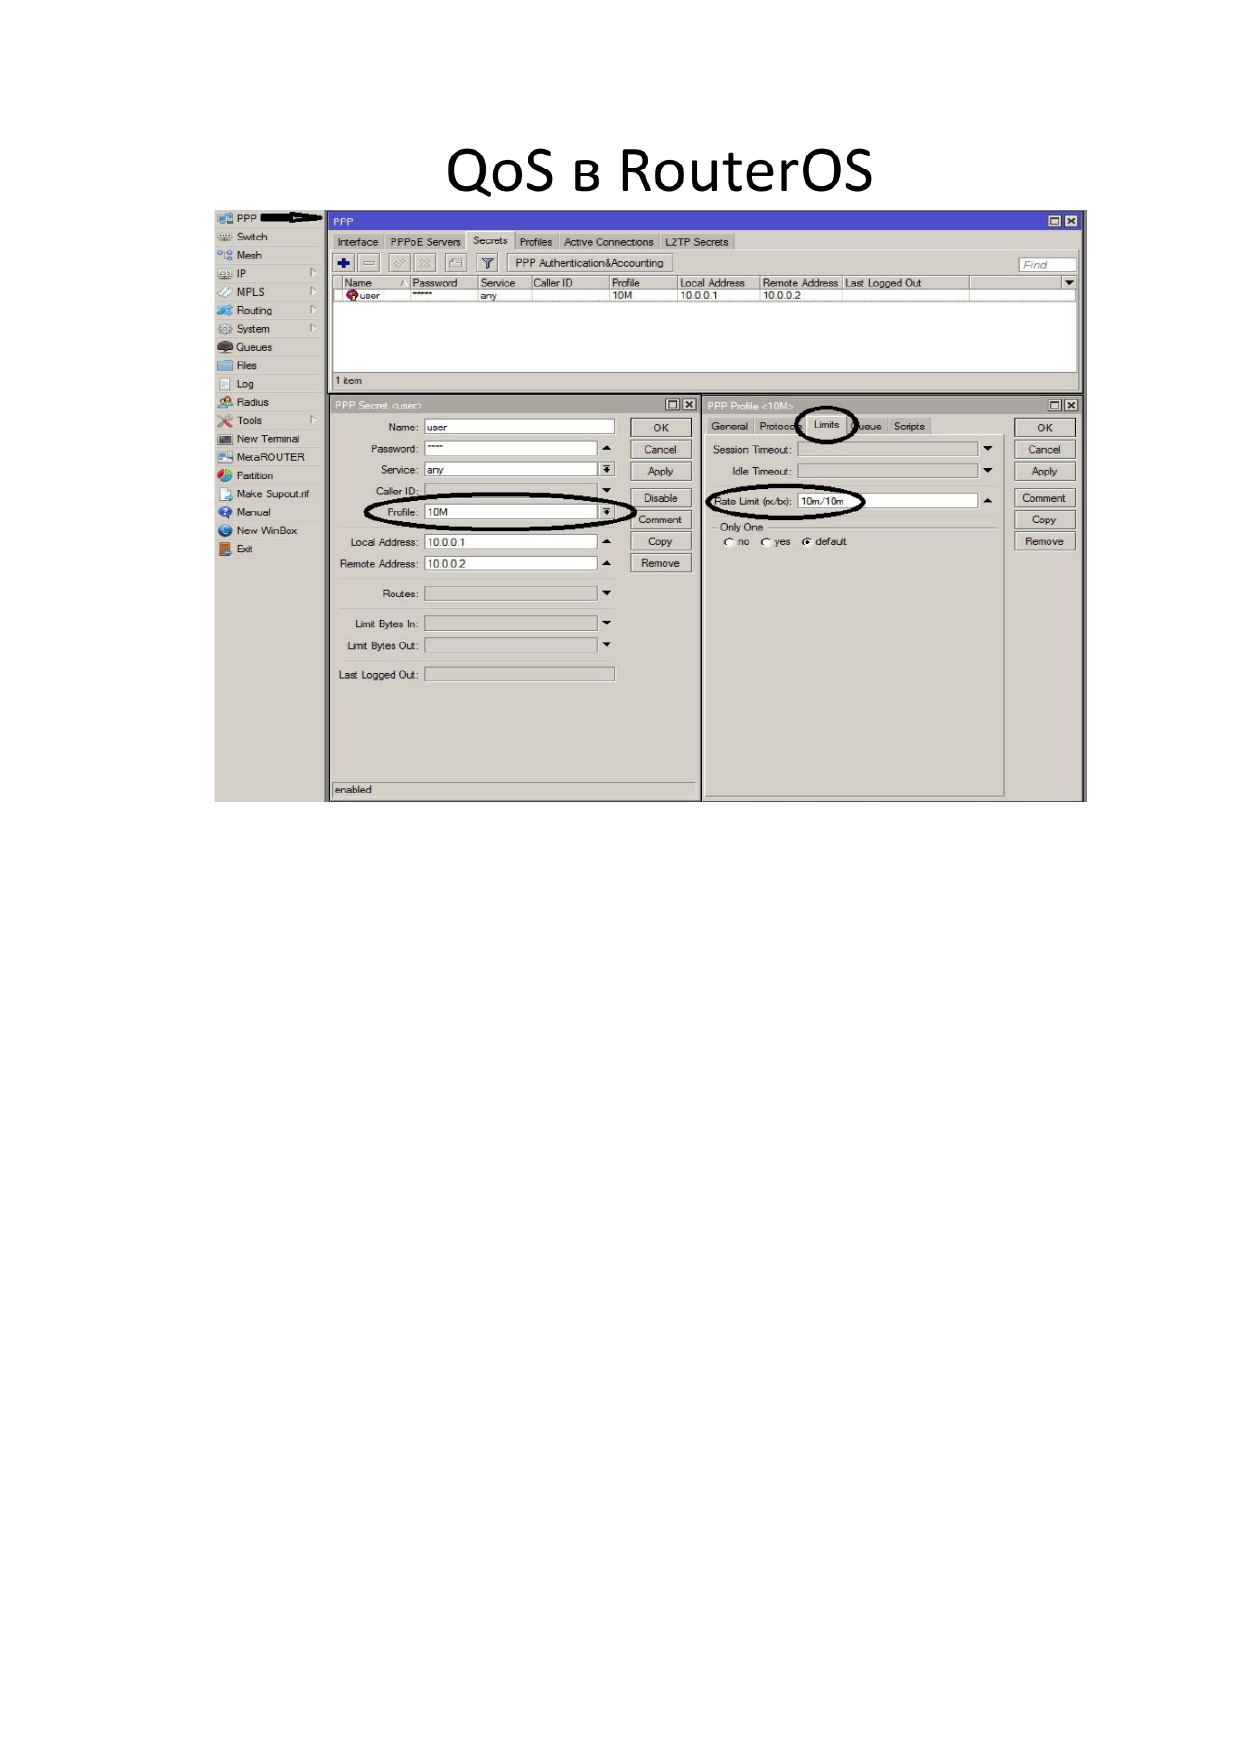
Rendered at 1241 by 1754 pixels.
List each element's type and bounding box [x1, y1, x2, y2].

picture [177, 118, 1152, 802]
